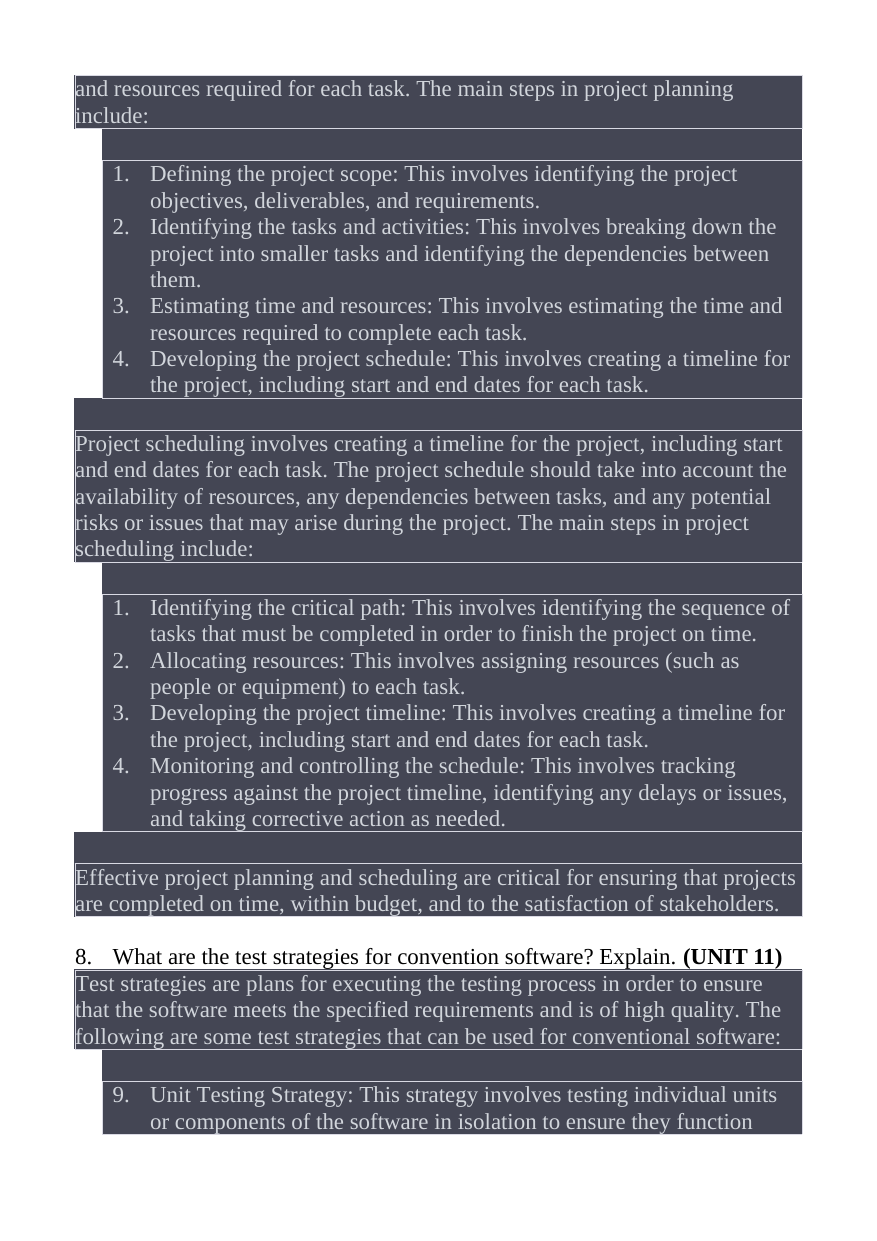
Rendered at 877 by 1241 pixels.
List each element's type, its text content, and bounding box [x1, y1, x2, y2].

text Project scheduling involves creating a timeline for the project, including start and end dates for each task. The project schedule should take into account the availability of resources, any dependencies between tasks, and any potential risks or issues that may arise during the project. The main steps in project scheduling include: [76, 431, 802, 562]
list Identifying the tasks and activities: This involves breaking down the project into smaller tasks and identifying the dependencies between them. [103, 213, 802, 292]
text Effective project planning and scheduling are critical for ensuring that projects are completed on time, within budget, and to the satisfaction of stakeholders. [76, 864, 802, 916]
text Test strategies are plans for executing the testing process in order to ensure that the software meets the specified requirements and is of high quality. The following are some test strategies that can be used for conventional software: [76, 971, 802, 1049]
list Allocating resources: This involves assigning resources (such as people or equipment) to each task. [103, 646, 802, 699]
list What are the test strategies for convention software? Explain. (UNIT 11) [75, 943, 802, 969]
list Developing the project timeline: This involves creating a timeline for the project, including start and end dates for each task. [103, 699, 802, 752]
list Identifying the critical path: This involves identifying the sequence of tasks that must be completed in order to finish the project on time. [103, 595, 802, 646]
list Developing the project schedule: This involves creating a timeline for the project, including start and end dates for each task. [103, 344, 802, 398]
list Defining the project scope: This involves identifying the project objectives, deliverables, and requirements. [103, 161, 802, 213]
list Monitoring and controlling the schedule: This involves tracking progress against the project timeline, identifying any delays or issues, and taking corrective action as needed. [103, 752, 802, 831]
list Estimating time and resources: This involves estimating the time and resources required to complete each task. [103, 292, 802, 344]
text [76, 76, 802, 128]
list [103, 1082, 802, 1134]
